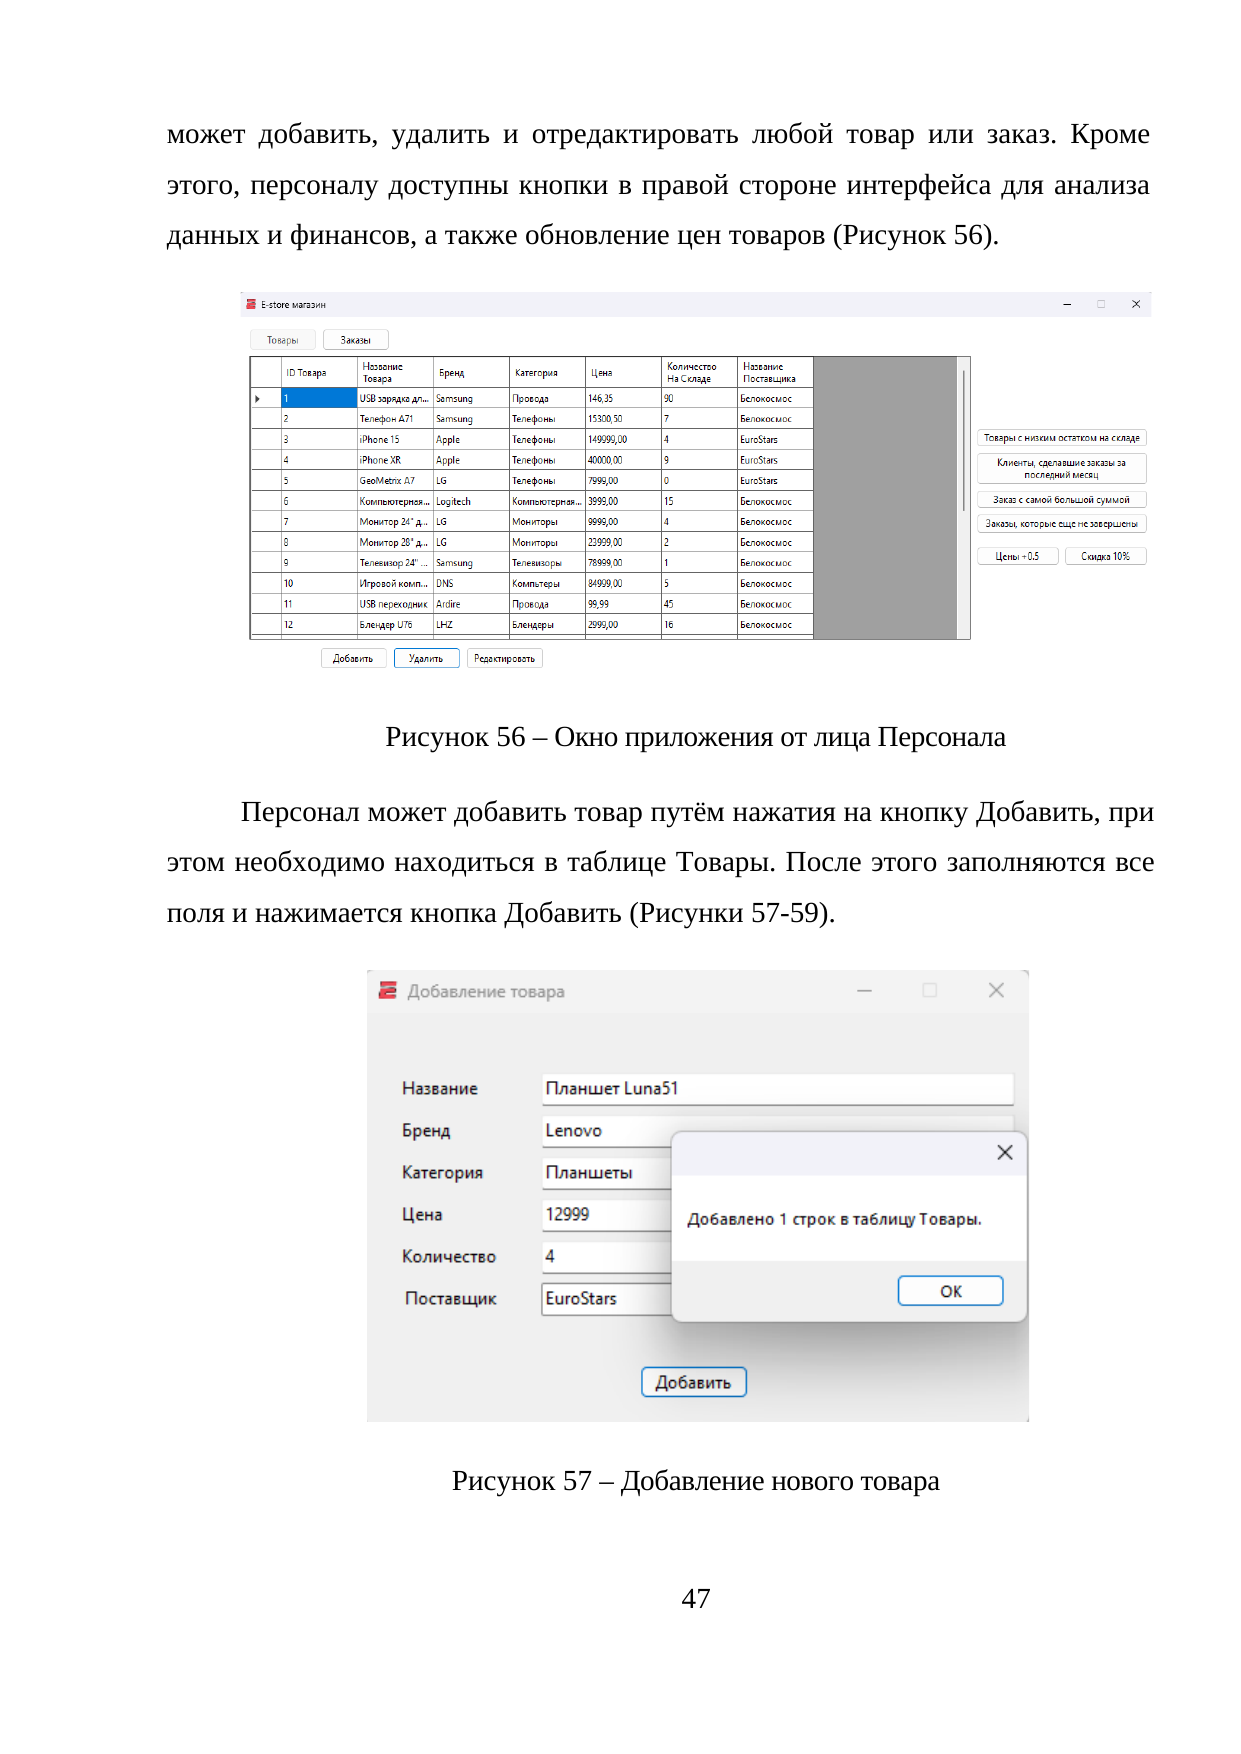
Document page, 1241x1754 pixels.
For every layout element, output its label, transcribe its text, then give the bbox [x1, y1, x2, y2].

text Персонал может добавить товар путём нажатия на кнопку Добавить, при этом необходимо находиться в таблице Товары. После этого заполняются все поля и нажимается кнопка Добавить (Рисунки 57-59). [167, 794, 1156, 928]
text Рисунок 57 – Добавление нового товара [167, 1463, 1151, 1497]
picture [367, 970, 1030, 1422]
text Рисунок 56 – Окно приложения от лица Персонала [167, 719, 1151, 752]
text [167, 117, 1151, 251]
picture [240, 292, 1152, 677]
